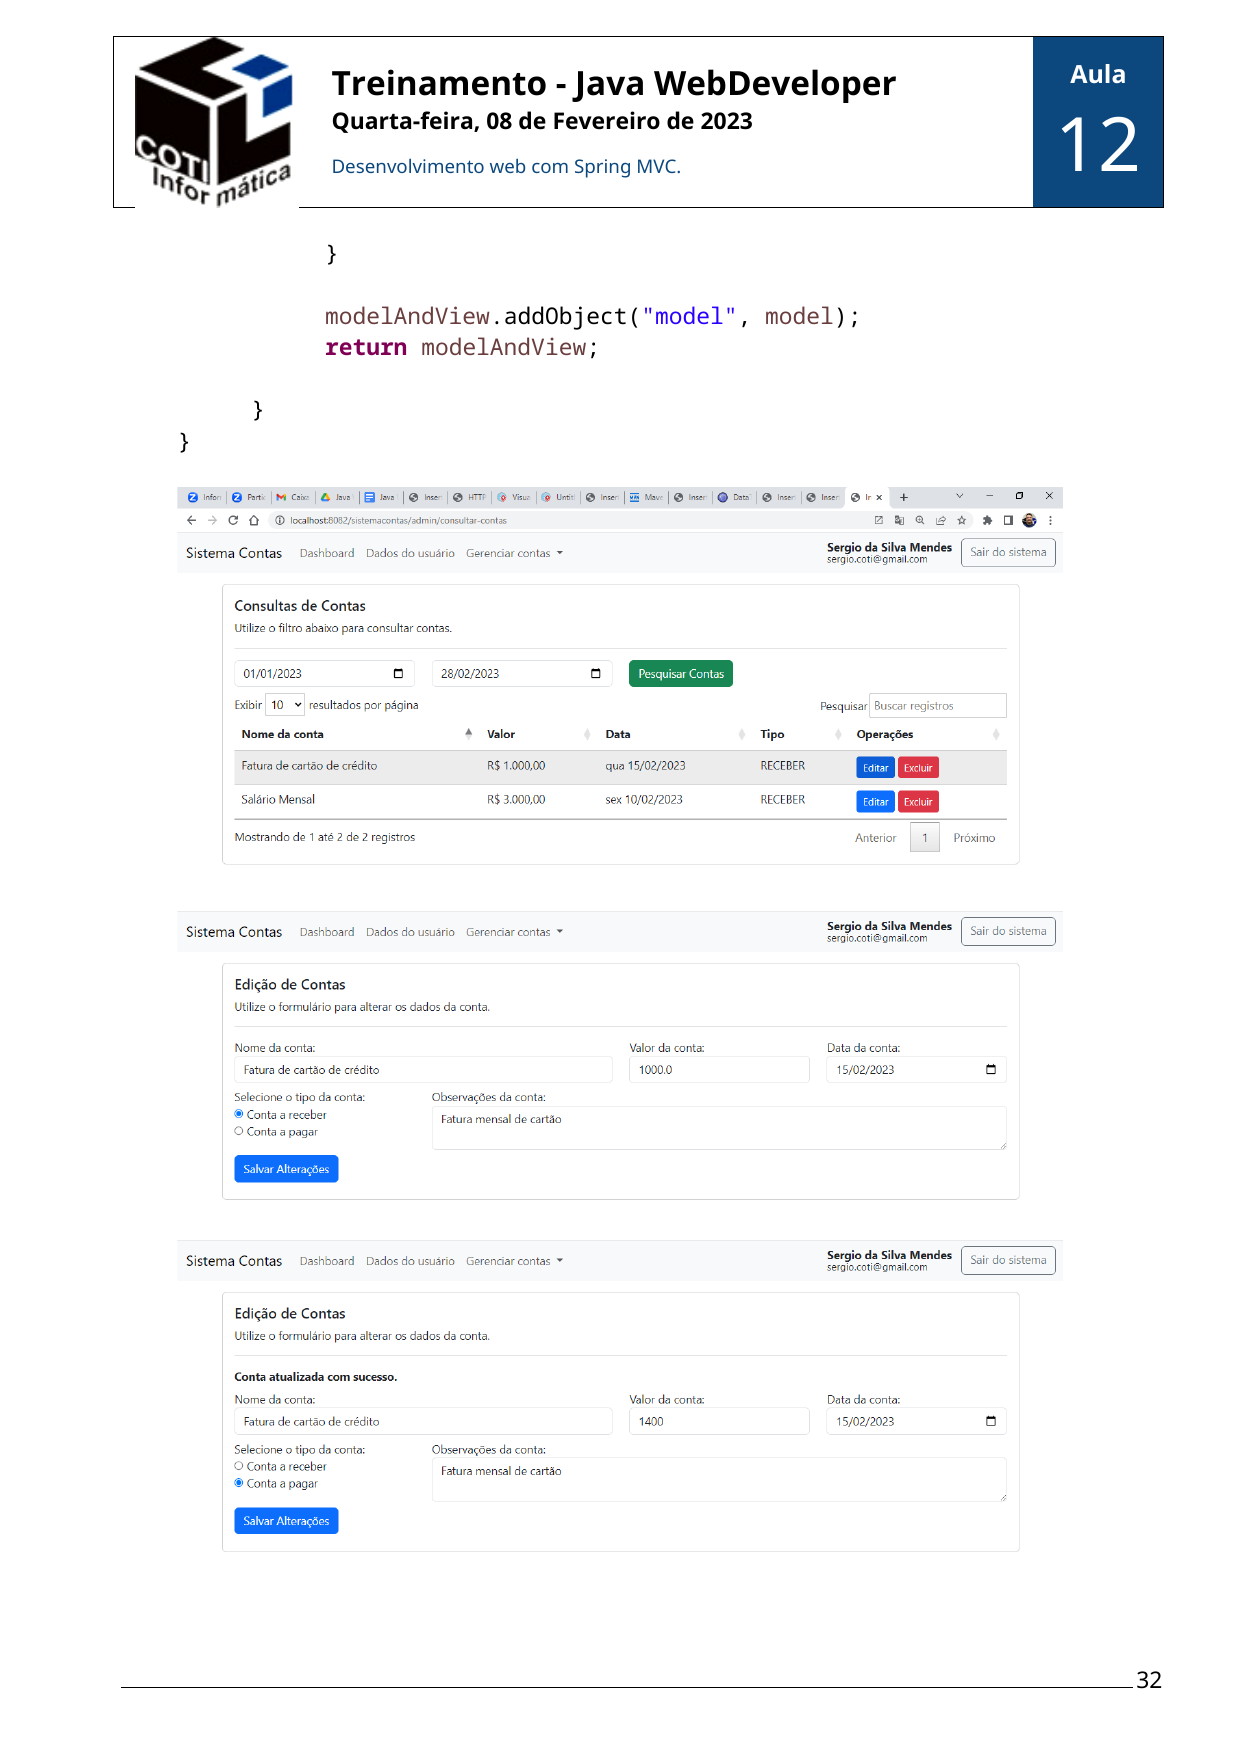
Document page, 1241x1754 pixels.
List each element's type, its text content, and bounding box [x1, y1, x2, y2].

text } [177, 393, 1063, 424]
picture [177, 908, 1063, 1208]
picture [177, 487, 1063, 878]
picture [177, 1238, 1063, 1561]
text } [177, 237, 1063, 268]
text } [177, 424, 1063, 456]
text modelAndView.addObject("model", model); [177, 299, 1063, 331]
text return modelAndView; [177, 331, 1063, 362]
